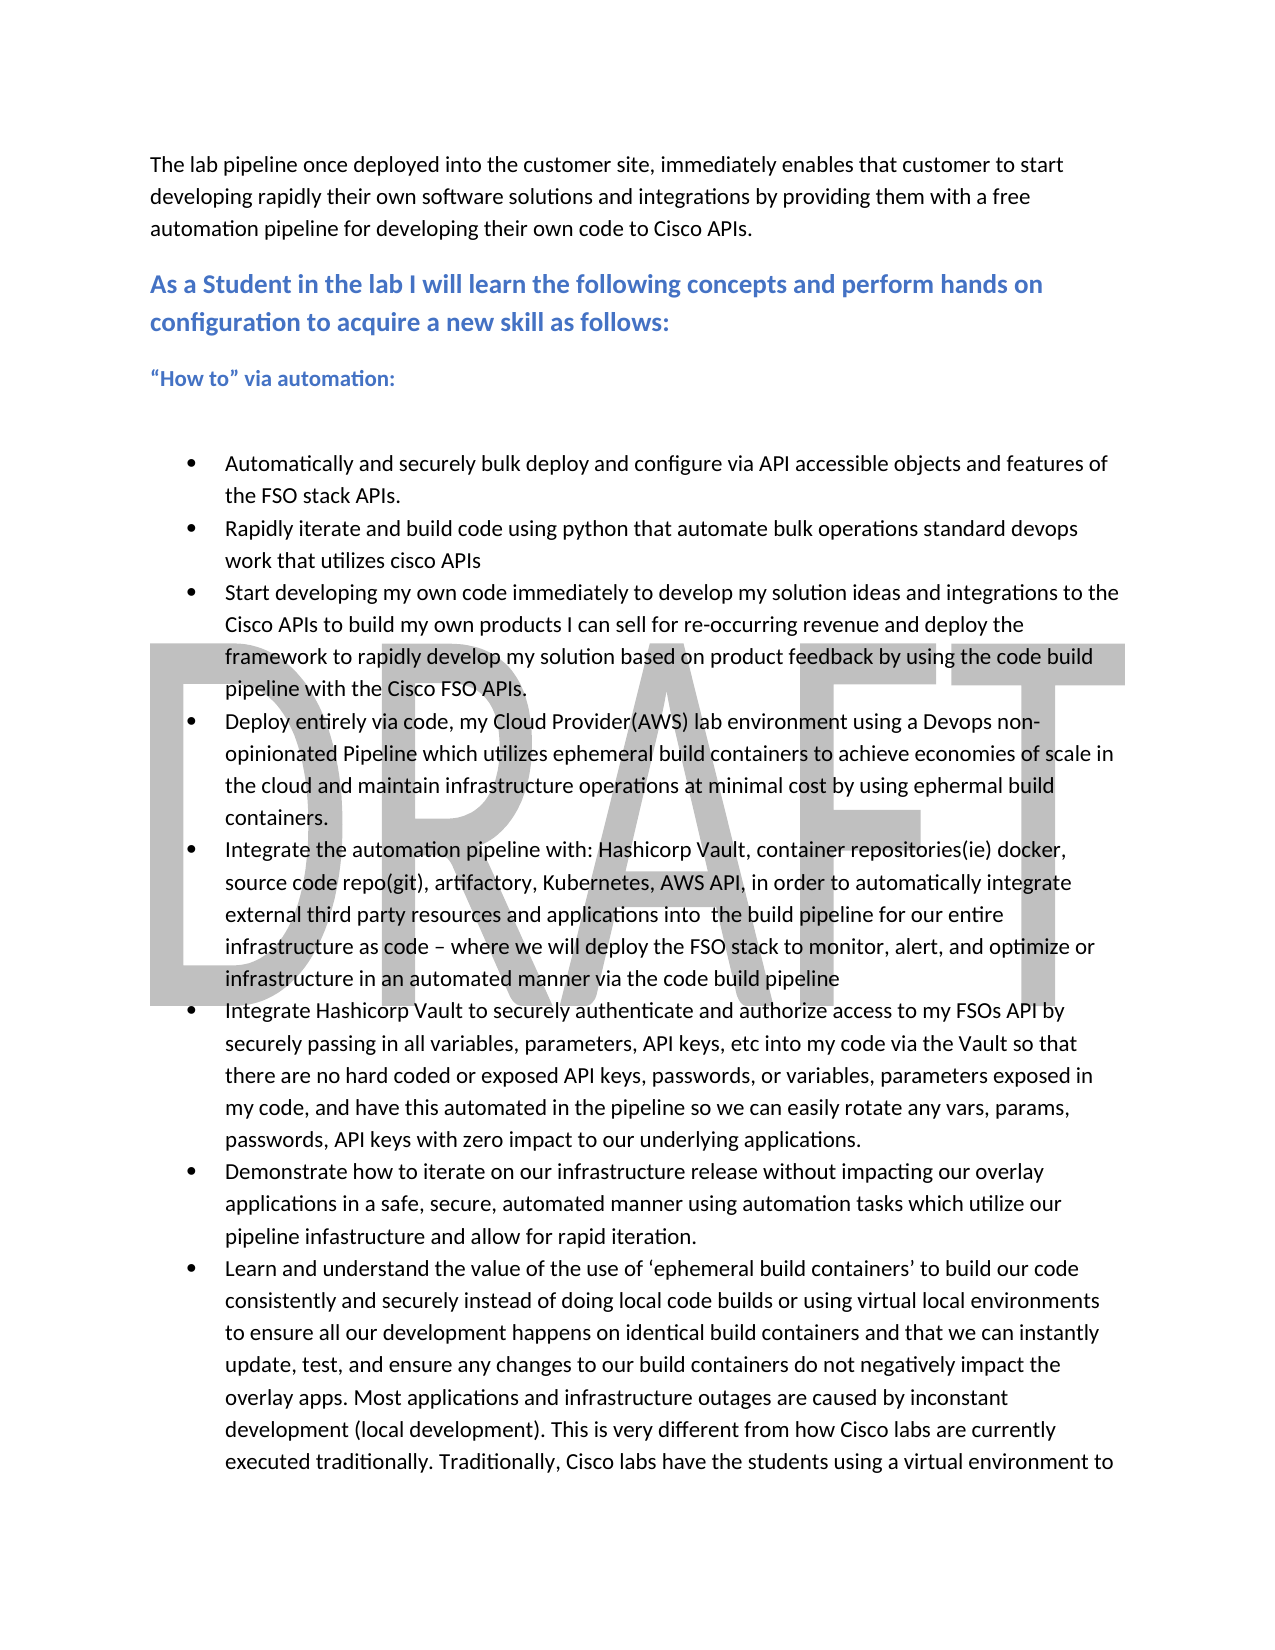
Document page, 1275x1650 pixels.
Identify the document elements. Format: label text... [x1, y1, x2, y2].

list Start developing my own code immediately to develop my solution ideas and integrations to the Cisco APIs to build my own products I can sell for re-occurring revenue and deploy the framework to rapidly develop my solution based on product feedback by using the code build pipeline with the Cisco FSO APIs. [187, 578, 1125, 703]
list Automatically and securely bulk deploy and configure via API accessible objects and features of the FSO stack APIs. [187, 449, 1125, 509]
subtitle “How to” via automation: [150, 364, 1125, 392]
list Rapidly iterate and build code using python that automate bulk operations standard devops work that utilizes cisco APIs [187, 514, 1125, 574]
text The lab pipeline once deployed into the customer site, immediately enables that customer to start developing rapidly their own software solutions and integrations by providing them with a free automation pipeline for developing their own code to Cisco APIs. [150, 150, 1125, 242]
list Deploy entirely via code, my Cloud Provider(AWS) lab environment using a Devops non-opinionated Pipeline which utilizes ephemeral build containers to achieve economies of scale in the cloud and maintain infrastructure operations at minimal cost by using ephermal build containers. [187, 707, 1125, 831]
list Demonstrate how to iterate on our infrastructure release without impacting our overlay applications in a safe, secure, automated manner using automation tasks which utilize our pipeline infastructure and allow for rapid iteration. [187, 1157, 1125, 1250]
list Integrate Hashicorp Vault to securely authenticate and authorize access to my FSOs API by securely passing in all variables, parameters, API keys, etc into my code via the Vault so that there are no hard coded or exposed API keys, passwords, or variables, parameters exposed in my code, and have this automated in the pipeline so we can easily rotate any vars, params, passwords, API keys with zero impact to our underlying applications. [187, 996, 1125, 1153]
list Integrate the automation pipeline with: Hashicorp Vault, container repositories(ie) docker, source code repo(git), artifactory, Kubernetes, AWS API, in order to automatically integrate external third party resources and applications into the build pipeline for our entire infrastructure as code – where we will deploy the FSO stack to monitor, alert, and optimize or infrastructure in an automated manner via the code build pipeline [187, 836, 1125, 992]
subtitle As a Student in the lab I will learn the following concepts and perform hands on configuration to acquire a new skill as follows: [150, 267, 1125, 338]
